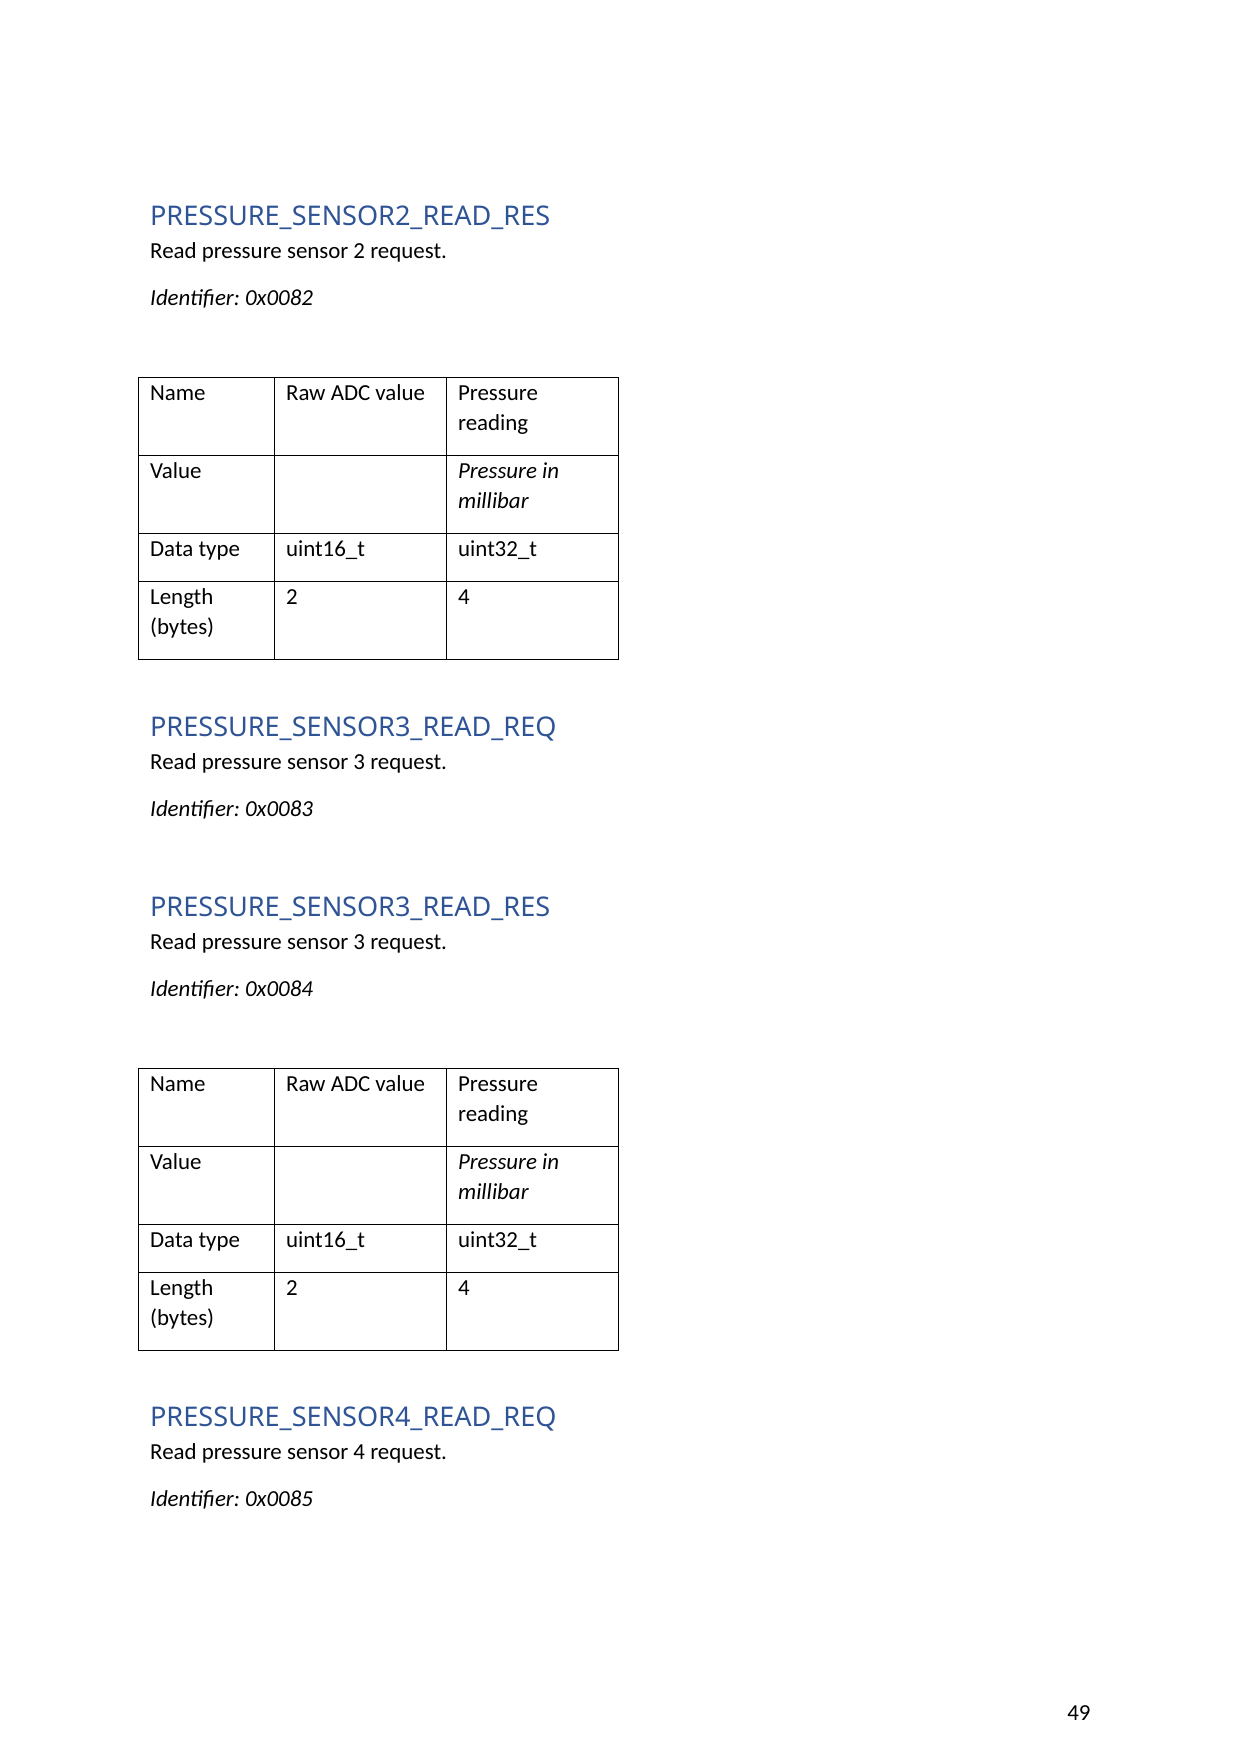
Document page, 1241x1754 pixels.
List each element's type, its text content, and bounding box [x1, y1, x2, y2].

table_cell Data type [139, 534, 274, 581]
subtitle PRESSURE_SENSOR3_READ_REQ [150, 707, 1090, 744]
table_cell 4 [447, 582, 618, 659]
table_cell 4 [447, 1273, 618, 1350]
table_header Pressure reading [447, 378, 618, 455]
subtitle PRESSURE_SENSOR3_READ_RES [150, 887, 1090, 924]
text Read pressure sensor 2 request. [150, 237, 1090, 265]
table_cell Pressure in millibar [447, 1147, 618, 1224]
table_cell 2 [275, 582, 446, 659]
subtitle PRESSURE_SENSOR2_READ_RES [150, 197, 1090, 234]
text Identifier: 0x0083 [150, 794, 1090, 822]
text Identifier: 0x0084 [150, 974, 1090, 1002]
table_header Raw ADC value [275, 378, 446, 455]
table_header Raw ADC value [275, 1069, 446, 1146]
table_cell Length (bytes) [139, 582, 274, 659]
table_cell uint32_t [447, 1225, 618, 1272]
text Read pressure sensor 3 request. [150, 747, 1090, 775]
table_cell Value [139, 1147, 274, 1224]
table_cell Pressure in millibar [447, 456, 618, 533]
table_header Name [139, 378, 274, 455]
text Read pressure sensor 3 request. [150, 927, 1090, 955]
table_cell uint32_t [447, 534, 618, 581]
subtitle PRESSURE_SENSOR4_READ_REQ [150, 1398, 1090, 1434]
text Identifier: 0x0085 [150, 1484, 1090, 1512]
table_cell uint16_t [275, 1225, 446, 1272]
table_header Pressure reading [447, 1069, 618, 1146]
table_cell [275, 456, 446, 533]
table_cell Value [139, 456, 274, 533]
table_cell Data type [139, 1225, 274, 1272]
table_header Name [139, 1069, 274, 1146]
table_cell uint16_t [275, 534, 446, 581]
table_cell 2 [275, 1273, 446, 1350]
table_cell [275, 1147, 446, 1224]
table_cell Length (bytes) [139, 1273, 274, 1350]
text Identifier: 0x0082 [150, 283, 1090, 312]
text Read pressure sensor 4 request. [150, 1437, 1090, 1466]
